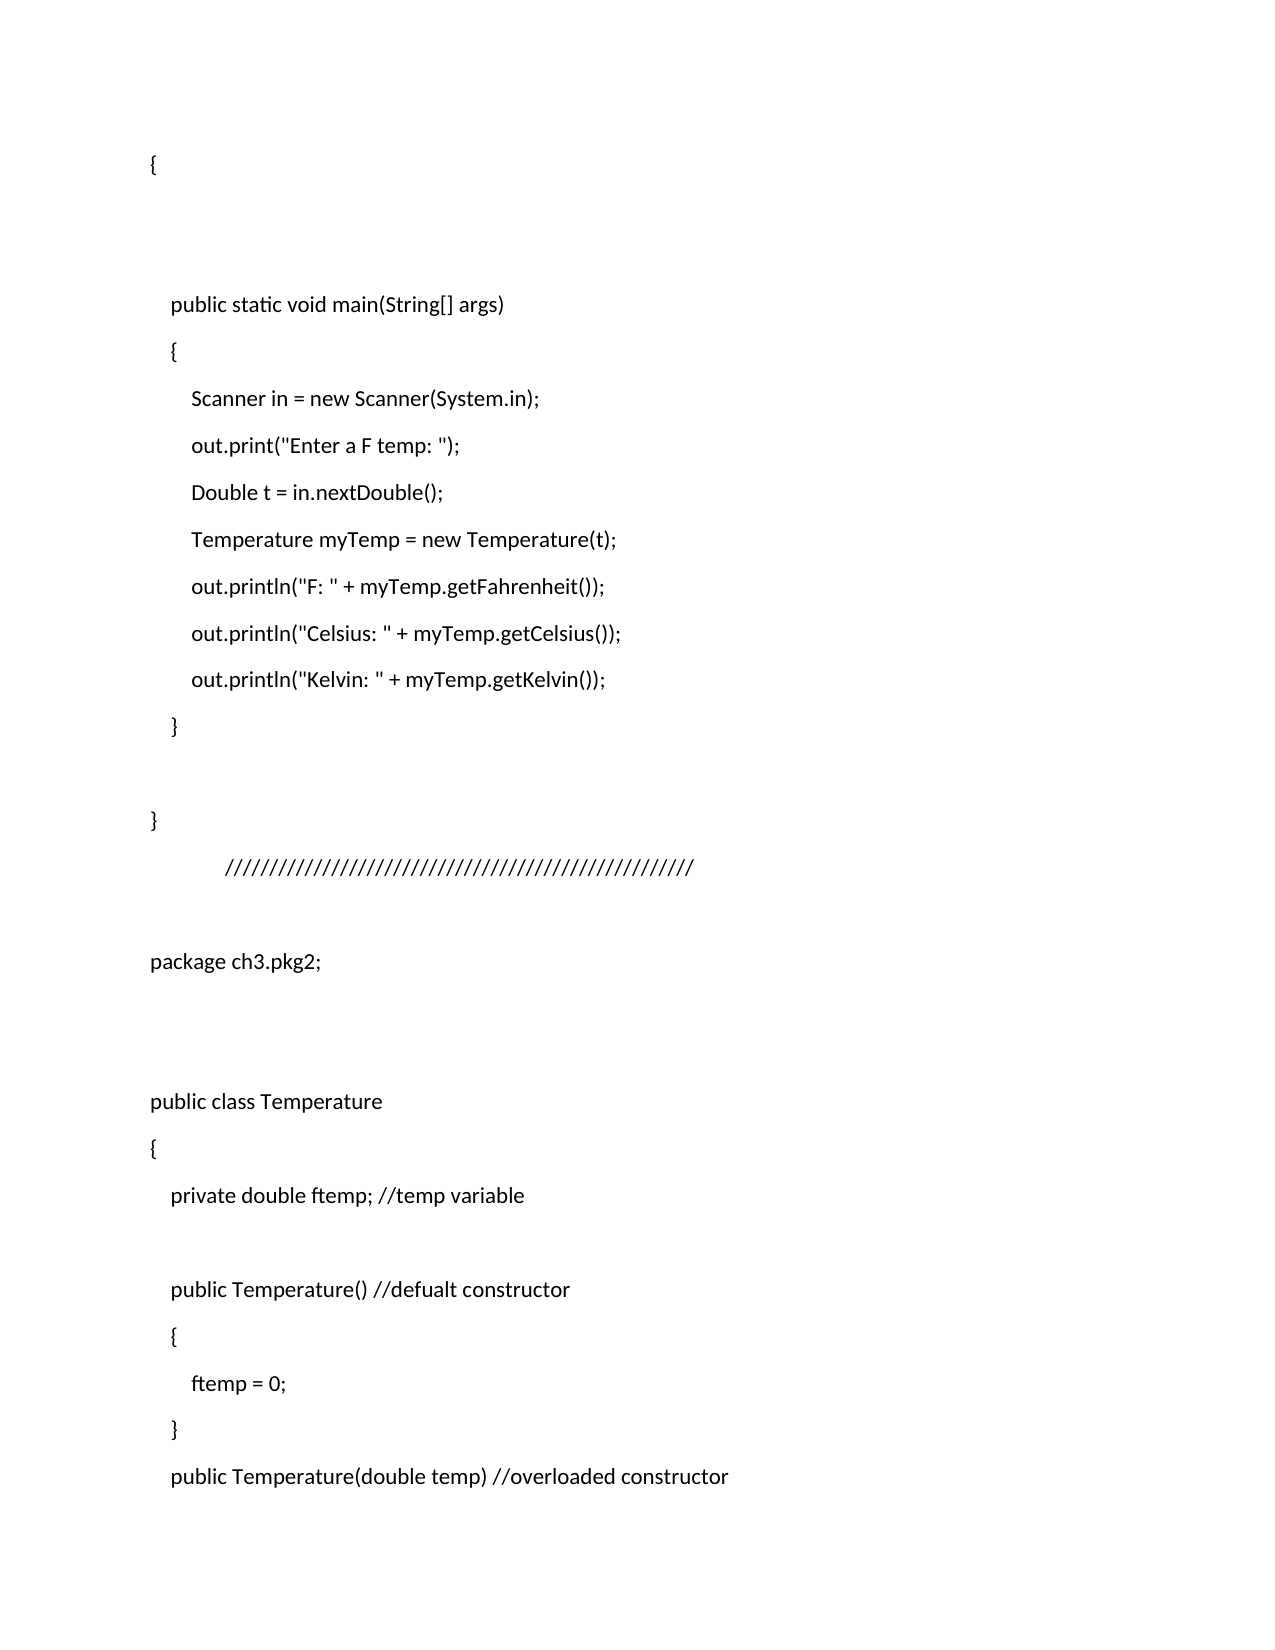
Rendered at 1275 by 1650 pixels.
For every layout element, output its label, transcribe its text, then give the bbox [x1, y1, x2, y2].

text ///////////////////////////////////////////////////// [150, 853, 1125, 881]
text public static void main(String[] args) [150, 291, 1125, 319]
text { [150, 337, 1125, 366]
text { [150, 1134, 1125, 1162]
text { [150, 150, 1125, 178]
text private double ftemp; //temp variable [150, 1181, 1125, 1209]
text out.println("Kelvin: " + myTemp.getKelvin()); [150, 666, 1125, 694]
text } [150, 806, 1125, 834]
text public Temperature() //defualt constructor [150, 1275, 1125, 1303]
text out.print("Enter a F temp: "); [150, 431, 1125, 459]
text out.println("F: " + myTemp.getFahrenheit()); [150, 572, 1125, 600]
text ftemp = 0; [150, 1369, 1125, 1397]
text Double t = in.nextDouble(); [150, 478, 1125, 506]
text Scanner in = new Scanner(System.in); [150, 384, 1125, 412]
text out.println("Celsius: " + myTemp.getCelsius()); [150, 619, 1125, 647]
text Temperature myTemp = new Temperature(t); [150, 525, 1125, 553]
text public class Temperature [150, 1087, 1125, 1116]
text } [150, 712, 1125, 741]
text } [150, 1416, 1125, 1444]
text public Temperature(double temp) //overloaded constructor [150, 1462, 1125, 1491]
text { [150, 1322, 1125, 1350]
text package ch3.pkg2; [150, 947, 1125, 975]
